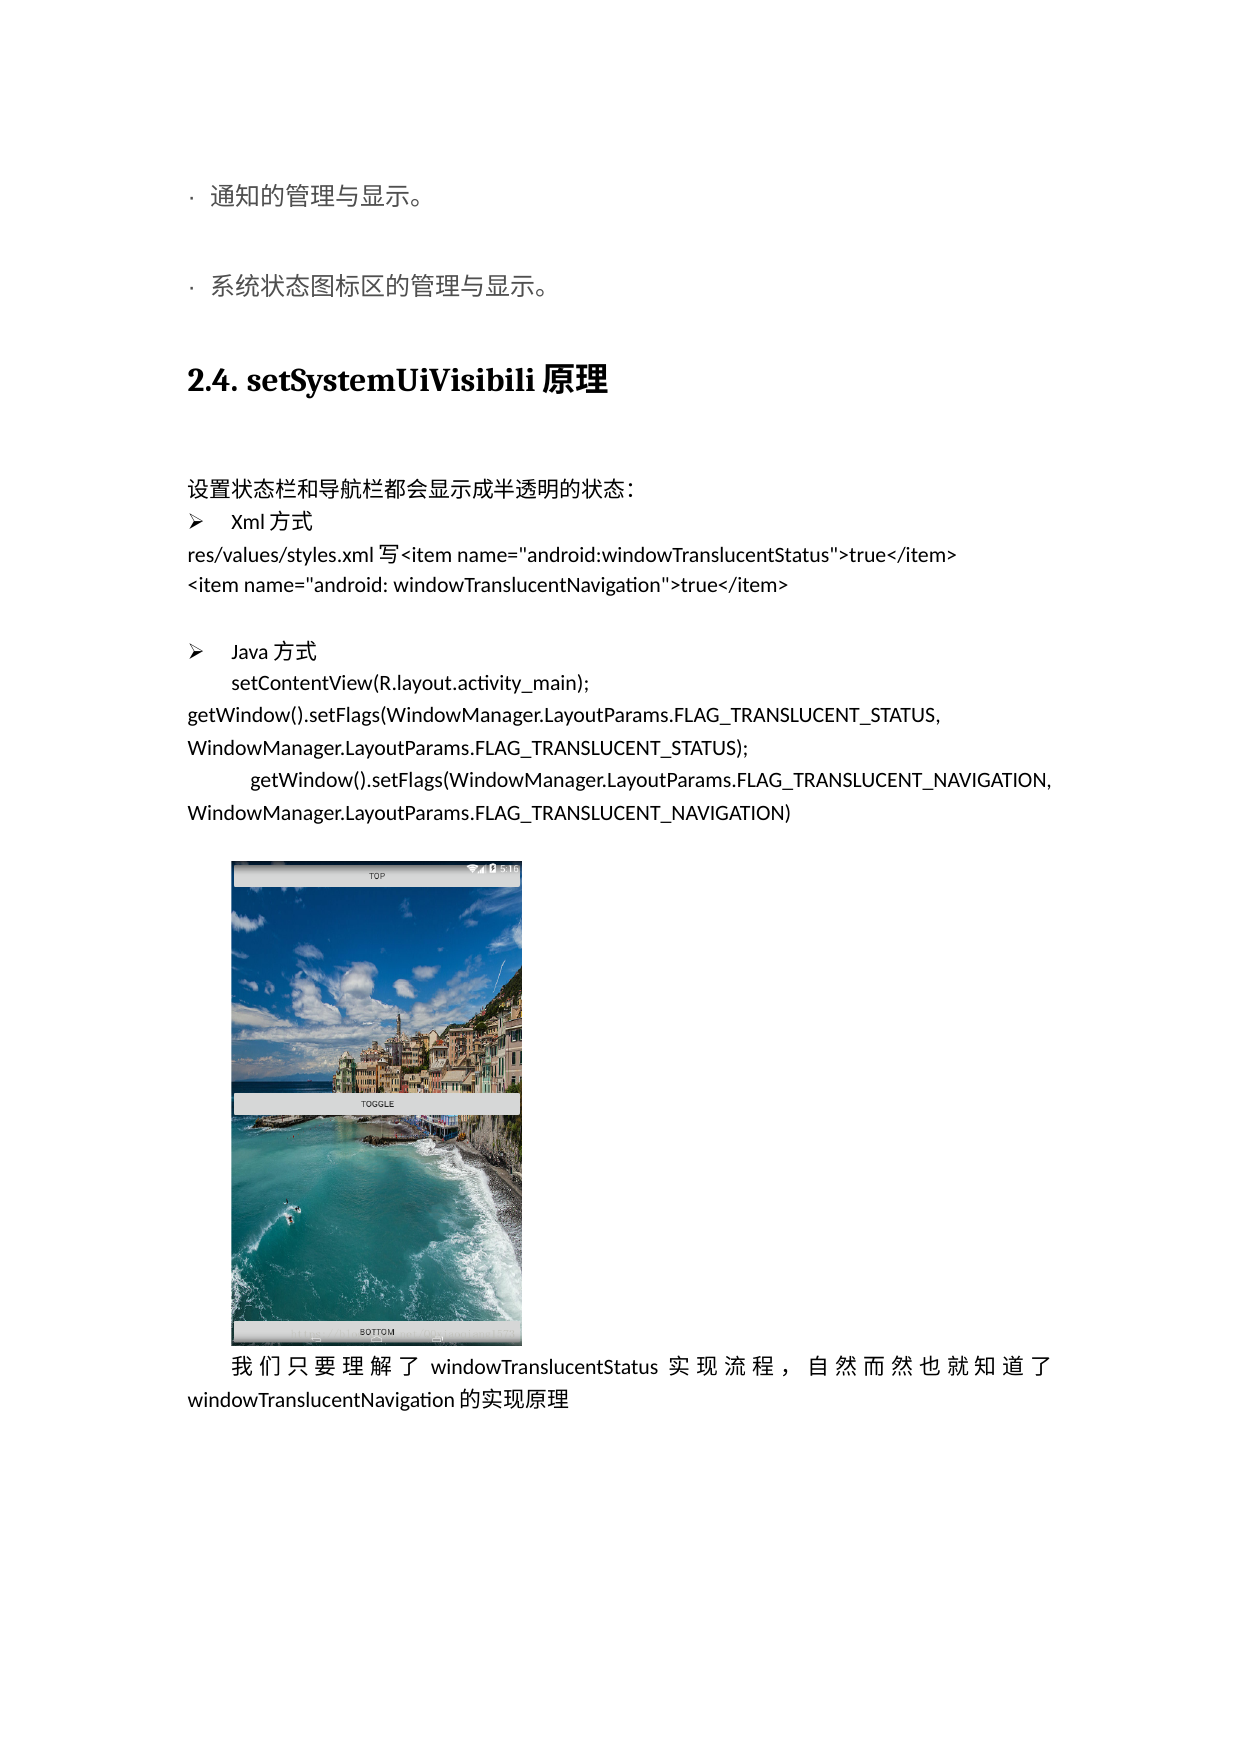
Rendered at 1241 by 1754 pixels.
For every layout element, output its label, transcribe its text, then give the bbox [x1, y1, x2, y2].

text getWindow().setFlags(WindowManager.LayoutParams.FLAG_TRANSLUCENT_NAVIGATION, WindowManager.LayoutParams.FLAG_TRANSLUCENT_NAVIGATION) [187, 764, 1053, 829]
text 设置状态栏和导航栏都会显示成半透明的状态： [187, 471, 1053, 504]
list Java方式 [187, 634, 1053, 666]
text setContentView(R.layout.activity_main); [187, 666, 1053, 699]
subtitle setSystemUiVisibili原理 [187, 344, 1053, 409]
text · 系统状态图标区的管理与显示。 [187, 252, 1053, 317]
text res/values/styles.xml写<item name="android:windowTranslucentStatus">true</item> [187, 536, 1053, 569]
picture [231, 861, 522, 1346]
text getWindow().setFlags(WindowManager.LayoutParams.FLAG_TRANSLUCENT_STATUS, WindowManager.LayoutParams.FLAG_TRANSLUCENT_STATUS); [187, 699, 1053, 764]
text · 通知的管理与显示。 [187, 162, 1053, 227]
text <item name="android: windowTranslucentNavigation">true</item> [187, 569, 1053, 601]
text 我们只要理解了windowTranslucentStatus实现流程，自然而然也就知道了windowTranslucentNavigation的实现原理 [187, 1349, 1053, 1414]
list Xml方式 [187, 504, 1053, 536]
